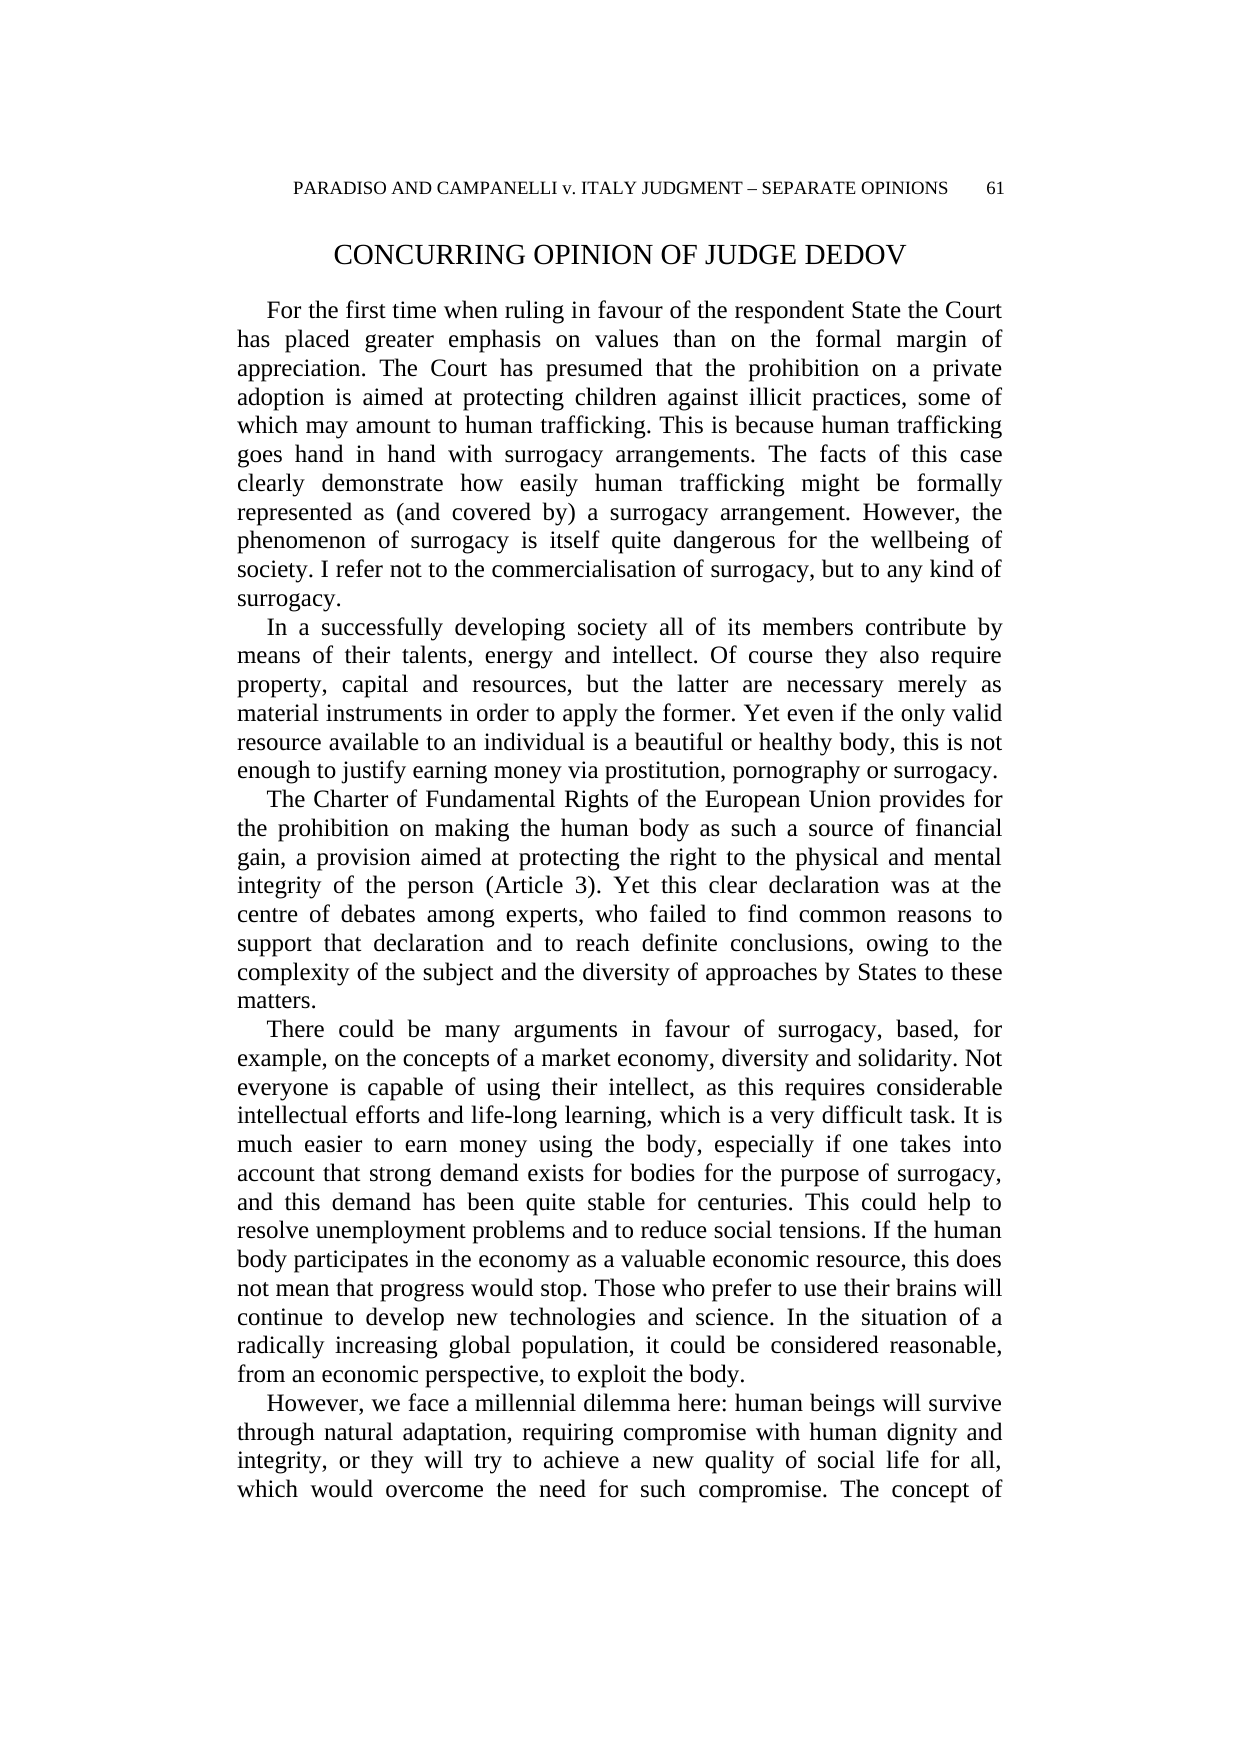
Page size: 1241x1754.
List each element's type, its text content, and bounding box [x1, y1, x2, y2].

text The Charter of Fundamental Rights of the European Union provides for the prohibition on making the human body as such a source of financial gain, a provision aimed at protecting the right to the physical and mental integrity of the person (Article 3). Yet this clear declaration was at the centre of debates among experts, who failed to find common reasons to support that declaration and to reach definite conclusions, owing to the complexity of the subject and the diversity of approaches by States to these matters. [237, 784, 1003, 1014]
text There could be many arguments in favour of surrogacy, based, for example, on the concepts of a market economy, diversity and solidarity. Not everyone is capable of using their intellect, as this requires considerable intellectual efforts and life-long learning, which is a very difficult task. It is much easier to earn money using the body, especially if one takes into account that strong demand exists for bodies for the purpose of surrogacy, and this demand has been quite stable for centuries. This could help to resolve unemployment problems and to reduce social tensions. If the human body participates in the economy as a valuable economic resource, this does not mean that progress would stop. Those who prefer to use their brains will continue to develop new technologies and science. In the situation of a radically increasing global population, it could be considered reasonable, from an economic perspective, to exploit the body. [237, 1014, 1003, 1388]
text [237, 1388, 1003, 1503]
text In a successfully developing society all of its members contribute by means of their talents, energy and intellect. Of course they also require property, capital and resources, but the latter are necessary merely as material instruments in order to apply the former. Yet even if the only valid resource available to an individual is a beautiful or healthy body, this is not enough to justify earning money via prostitution, pornography or surrogacy. [237, 612, 1003, 784]
title CONCURRING OPINION OF JUDGE DEDOV [237, 237, 1003, 270]
text For the first time when ruling in favour of the respondent State the Court has placed greater emphasis on values than on the formal margin of appreciation. The Court has presumed that the prohibition on a private adoption is aimed at protecting children against illicit practices, some of which may amount to human trafficking. This is because human trafficking goes hand in hand with surrogacy arrangements. The facts of this case clearly demonstrate how easily human trafficking might be formally represented as (and covered by) a surrogacy arrangement. However, the phenomenon of surrogacy is itself quite dangerous for the wellbeing of society. I refer not to the commercialisation of surrogacy, but to any kind of surrogacy. [237, 295, 1003, 612]
